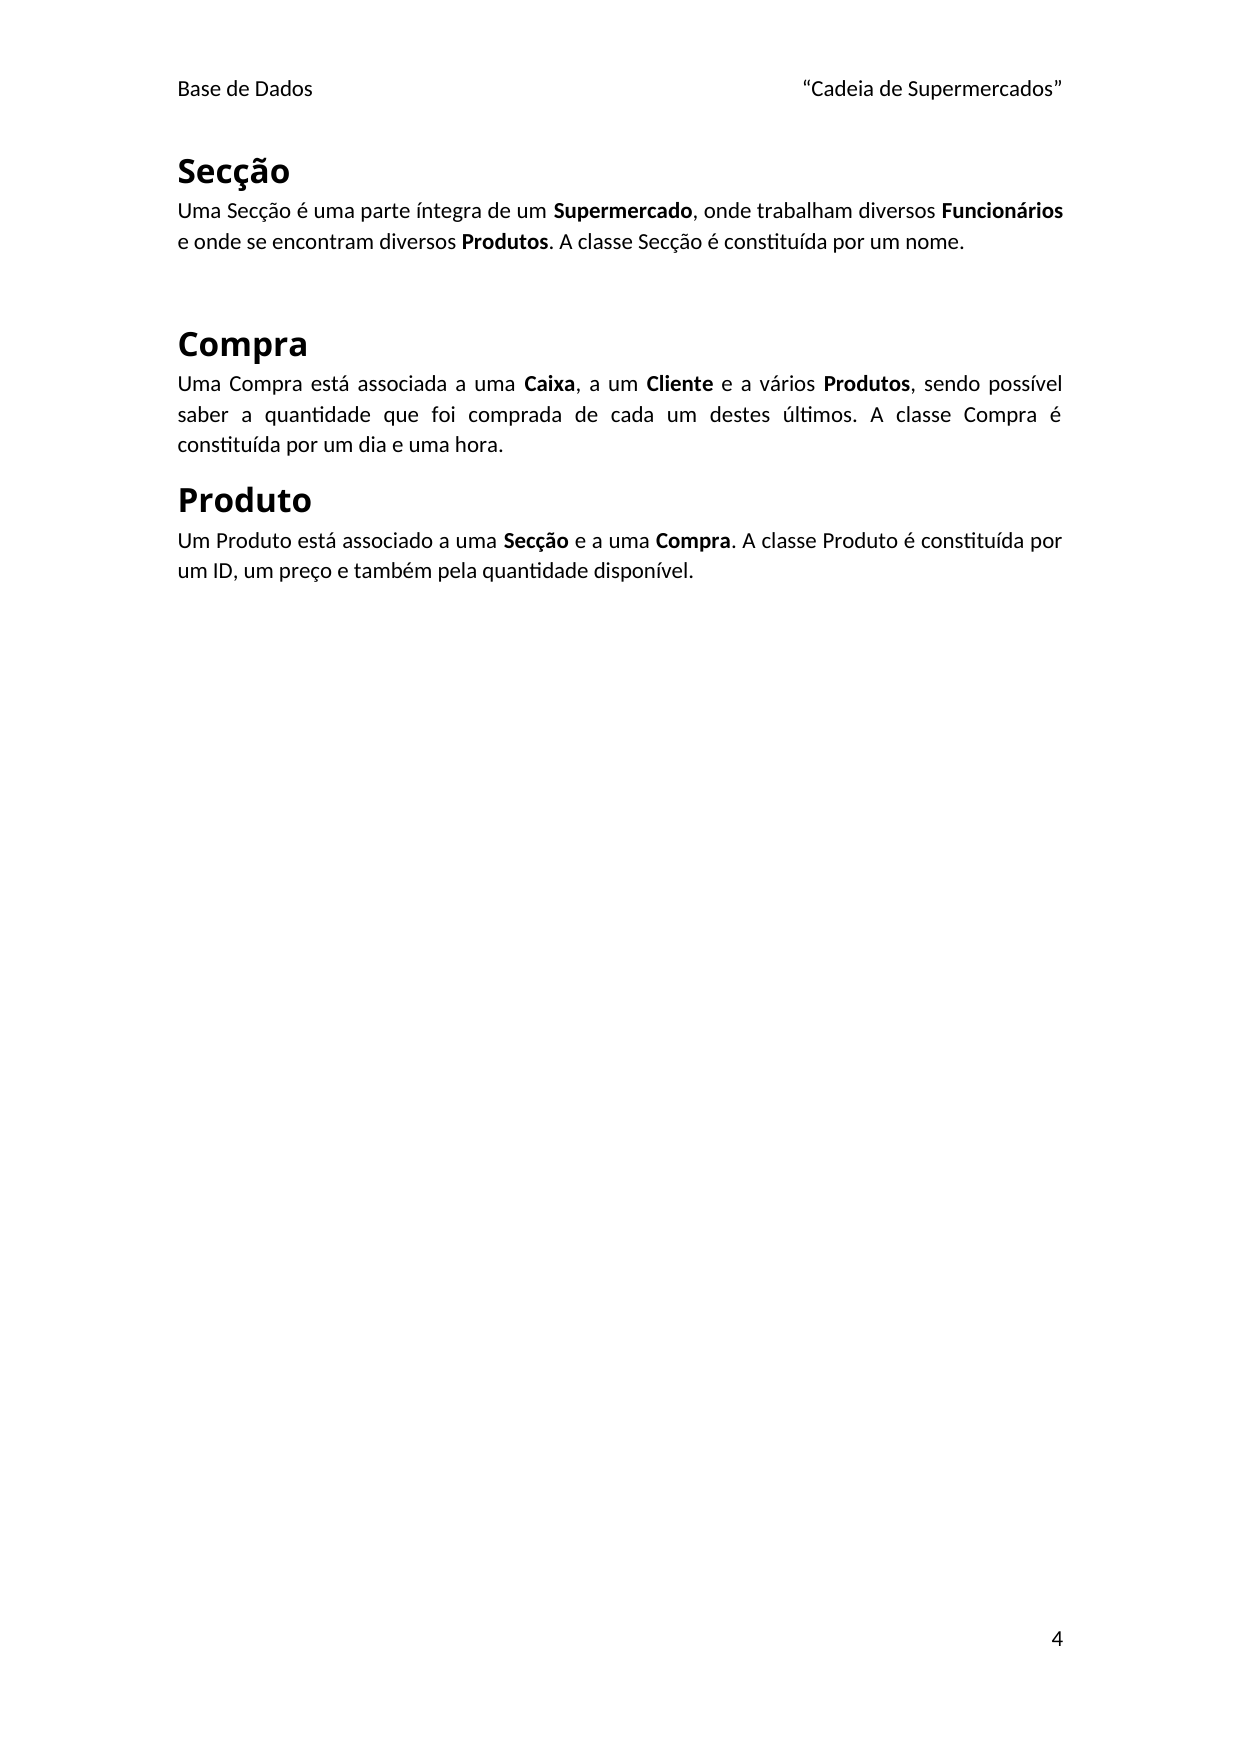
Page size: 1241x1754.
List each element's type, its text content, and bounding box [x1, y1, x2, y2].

subtitle Produto [177, 477, 1063, 522]
text Um Produto está associado a uma Secção e a uma Compra. A classe Produto é constituída por um ID, um preço e também pela quantidade disponível. [177, 526, 1063, 584]
text Uma Compra está associada a uma Caixa, a um Cliente e a vários Produtos, sendo possível saber a quantidade que foi comprada de cada um destes últimos. A classe Compra é constituída por um dia e uma hora. [177, 369, 1063, 458]
text Uma Secção é uma parte íntegra de um Supermercado, onde trabalham diversos Funcionários e onde se encontram diversos Produtos. A classe Secção é constituída por um nome. [177, 197, 1063, 255]
subtitle Compra [177, 321, 1063, 366]
subtitle Secção [177, 148, 1063, 193]
